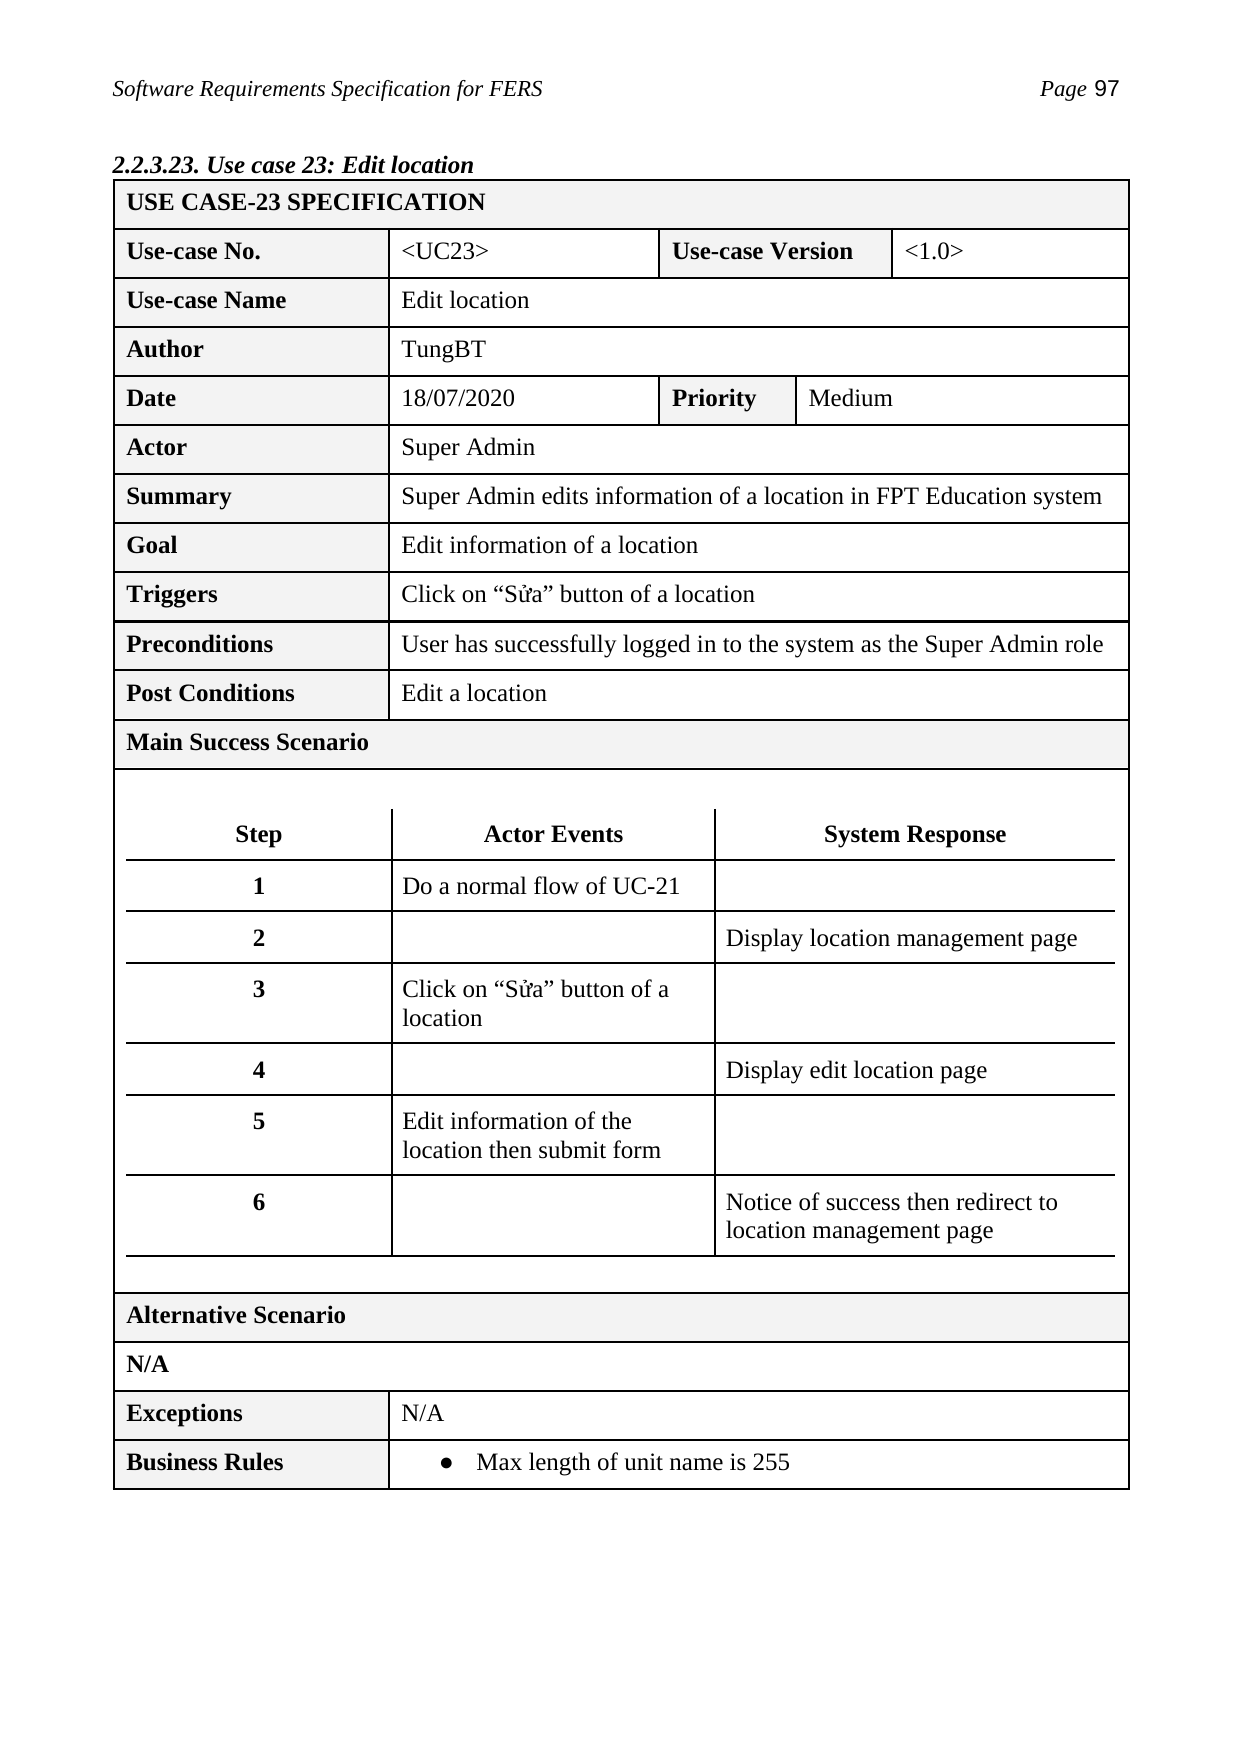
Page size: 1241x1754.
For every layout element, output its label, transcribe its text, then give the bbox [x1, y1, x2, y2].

table_header USE CASE-23 SPECIFICATION [115, 181, 1128, 228]
table_cell <UC23> [390, 230, 658, 277]
table_cell 18/07/2020 [390, 377, 658, 424]
table_cell Alternative Scenario [115, 1294, 1128, 1341]
table_cell Edit a location [390, 671, 1128, 718]
table_cell Click on “Sửa” button of a location [390, 573, 1128, 620]
table_cell Super Admin [390, 426, 1128, 473]
subtitle 2.2.3.23. Use case 23: Edit location [112, 150, 1128, 179]
table_cell TungBT [390, 328, 1128, 375]
table_cell Max length of unit name is 255 [390, 1441, 1128, 1488]
table_cell Use-case Name [115, 279, 388, 326]
table_cell Summary [115, 475, 388, 522]
table_cell Post Conditions [115, 671, 388, 718]
table_cell Medium [797, 377, 1128, 424]
table_cell Author [115, 328, 388, 375]
table_cell Exceptions [115, 1392, 388, 1439]
table_cell Business Rules [115, 1441, 388, 1488]
table_cell Edit location [390, 279, 1128, 326]
table_cell Use-case No. [115, 230, 388, 277]
table_cell Edit information of a location [390, 524, 1128, 571]
table_cell Main Success Scenario [115, 721, 1128, 767]
table_cell <1.0> [893, 230, 1128, 277]
table_cell Actor [115, 426, 388, 473]
table_cell Goal [115, 524, 388, 571]
table_cell Triggers [115, 573, 388, 620]
table_cell [115, 770, 1128, 1292]
table_cell N/A [390, 1392, 1128, 1439]
table_cell Priority [660, 377, 795, 424]
table_cell Preconditions [115, 623, 388, 669]
table_cell N/A [115, 1343, 1128, 1390]
table_cell Date [115, 377, 388, 424]
table_cell User has successfully logged in to the system as the Super Admin role [390, 623, 1128, 669]
table_cell Use-case Version [660, 230, 891, 277]
table_cell Super Admin edits information of a location in FPT Education system [390, 475, 1128, 522]
